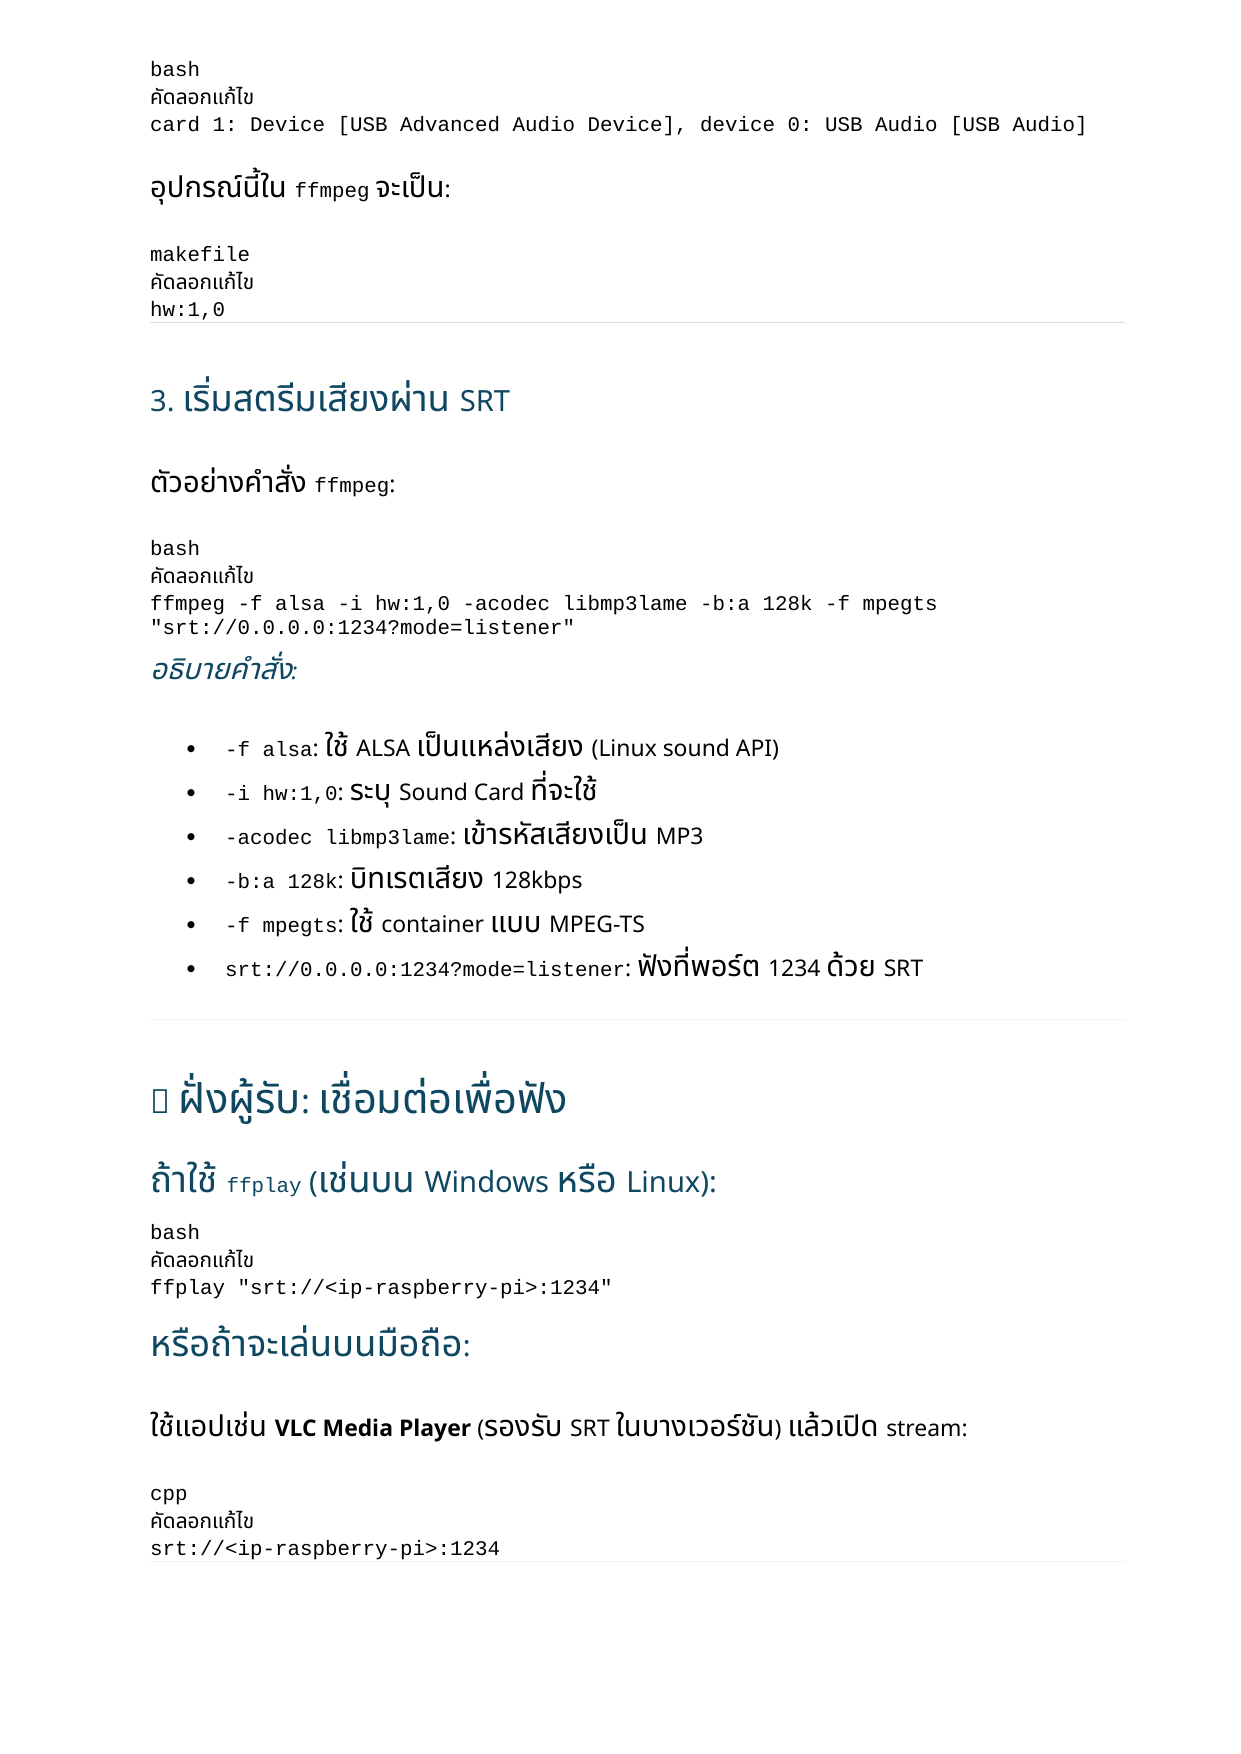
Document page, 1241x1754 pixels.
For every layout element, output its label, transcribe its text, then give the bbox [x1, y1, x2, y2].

list srt://0.0.0.0:1234?mode=listener: ฟังที่พอร์ต 1234 ด้วย SRT [187, 946, 1137, 990]
text card 1: Device [USB Advanced Audio Device], device 0: USB Audio [USB Audio] [150, 114, 1137, 138]
subtitle 3. เริ่มสตรีมเสียงผ่าน SRT [150, 373, 1137, 428]
text srt://<ip-raspberry-pi>:1234 [150, 1538, 1137, 1561]
text คัดลอกแก้ไข [150, 1506, 1137, 1538]
text bash [150, 1222, 1137, 1246]
text ffmpeg -f alsa -i hw:1,0 -acodec libmp3lame -b:a 128k -f mpegts "srt://0.0.0.0:1234?mode=listener" [150, 593, 1137, 641]
text คัดลอกแก้ไข [150, 83, 1137, 114]
text ตัวอย่างคำสั่ง ffmpeg: [150, 461, 1137, 506]
text bash [150, 59, 1137, 83]
text bash [150, 538, 1137, 562]
text cpp [150, 1483, 1137, 1506]
list -b:a 128k: บิทเรตเสียง 128kbps [187, 858, 1137, 902]
text อุปกรณ์นี้ใน ffmpeg จะเป็น: [150, 167, 1137, 211]
list -f mpegts: ใช้ container แบบ MPEG-TS [187, 902, 1137, 946]
text ffplay "srt://<ip-raspberry-pi>:1234" [150, 1277, 1137, 1301]
text คัดลอกแก้ไข [150, 1246, 1137, 1277]
text hw:1,0 [150, 299, 1137, 322]
list -f alsa: ใช้ ALSA เป็นแหล่งเสียง (Linux sound API) [187, 726, 1137, 769]
list -acodec libmp3lame: เข้ารหัสเสียงเป็น MP3 [187, 814, 1137, 858]
text makefile [150, 244, 1137, 267]
subtitle หรือถ้าจะเล่นบนมือถือ: [150, 1317, 1137, 1372]
text คัดลอกแก้ไข [150, 267, 1137, 299]
text คัดลอกแก้ไข [150, 562, 1137, 593]
subtitle ถ้าใช้ ffplay (เช่นบน Windows หรือ Linux): [150, 1154, 1137, 1209]
text ใช้แอปเช่น VLC Media Player (รองรับ SRT ในบางเวอร์ชัน) แล้วเปิด stream: [150, 1406, 1137, 1450]
subtitle 📲 ฝั่งผู้รับ: เชื่อมต่อเพื่อฟัง [150, 1069, 1137, 1132]
list -i hw:1,0: ระบุ Sound Card ที่จะใช้ [187, 769, 1137, 814]
subtitle อธิบายคำสั่ง: [150, 649, 1137, 693]
